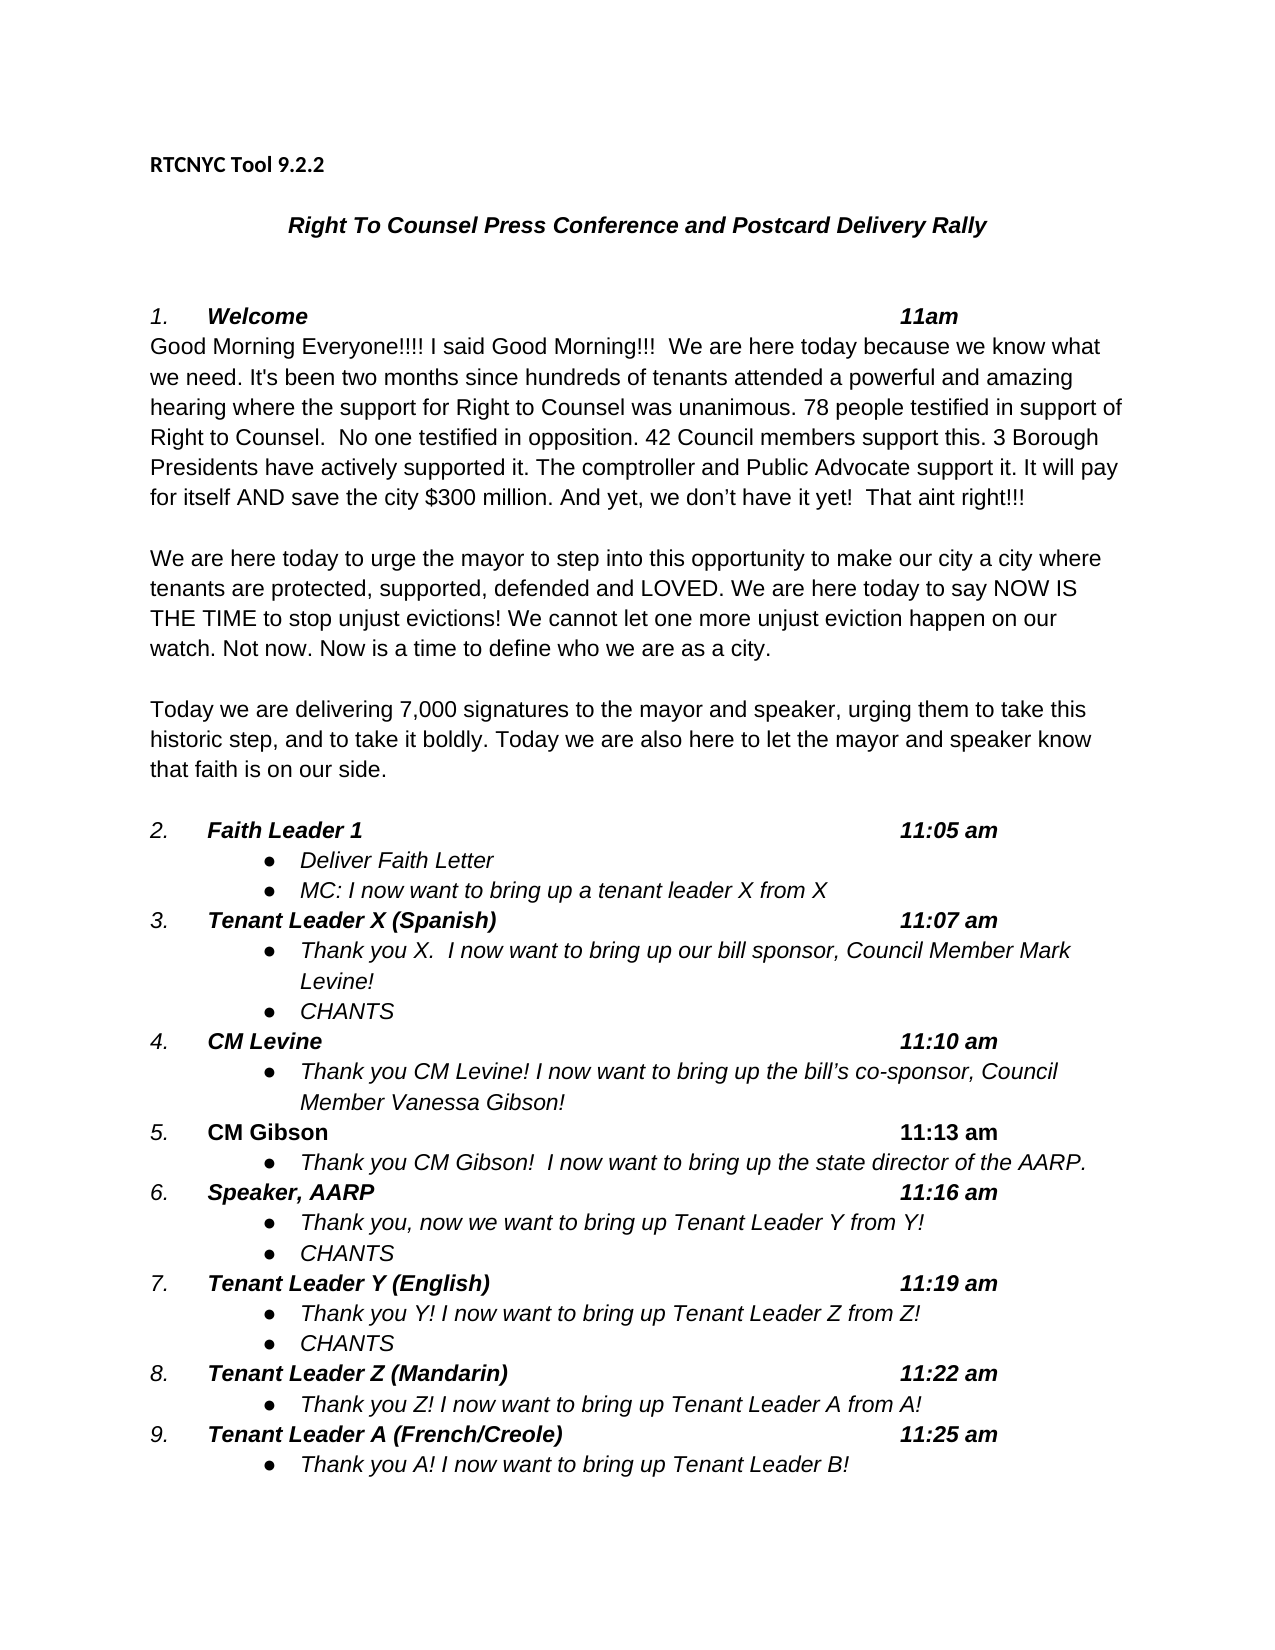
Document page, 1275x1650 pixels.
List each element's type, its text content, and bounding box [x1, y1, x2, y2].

text 9. Tenant Leader A (French/Creole) 11:25 am [150, 1421, 1125, 1447]
text 4. CM Levine 11:10 am [150, 1028, 1125, 1054]
text Right To Counsel Press Conference and Postcard Delivery Rally [150, 212, 1125, 239]
list Thank you A! I now want to bring up Tenant Leader B! [262, 1451, 1125, 1477]
text 3. Tenant Leader X (Spanish) 11:07 am [150, 907, 1125, 933]
list Thank you Z! I now want to bring up Tenant Leader A from A! [262, 1391, 1125, 1417]
list Deliver Faith Letter [262, 847, 1125, 873]
list Thank you X. I now want to bring up our bill sponsor, Council Member Mark Levine! [262, 937, 1125, 994]
text 5. CM Gibson 11:13 am [150, 1119, 1125, 1145]
text 1. Welcome 11am [150, 303, 1125, 329]
list Thank you CM Gibson! I now want to bring up the state director of the AARP. [262, 1149, 1125, 1175]
text 6. Speaker, AARP 11:16 am [150, 1179, 1125, 1205]
text 7. Tenant Leader Y (English) 11:19 am [150, 1270, 1125, 1296]
list Thank you, now we want to bring up Tenant Leader Y from Y! [262, 1209, 1125, 1236]
list MC: I now want to bring up a tenant leader X from X [262, 877, 1125, 903]
text Good Morning Everyone!!!! I said Good Morning!!! We are here today because we know what we need. It's been two months since hundreds of tenants attended a powerful and amazing hearing where the support for Right to Counsel was unanimous. 78 people testified in support of Right to Counsel. No one testified in opposition. 42 Council members support this. 3 Borough Presidents have actively supported it. The comptroller and Public Advocate support it. It will pay for itself AND save the city $300 million. And yet, we don’t have it yet! That aint right!!! [150, 333, 1125, 511]
text 2. Faith Leader 1 11:05 am [150, 817, 1125, 843]
text Today we are delivering 7,000 signatures to the mayor and speaker, urging them to take this historic step, and to take it boldly. Today we are also here to let the mayor and speaker know that faith is on our side. [150, 696, 1125, 782]
list Thank you CM Levine! I now want to bring up the bill’s co-sponsor, Council Member Vanessa Gibson! [262, 1058, 1125, 1115]
list CHANTS [262, 1239, 1125, 1266]
text 8. Tenant Leader Z (Mandarin) 11:22 am [150, 1360, 1125, 1387]
text RTCNYC Tool 9.2.2 [150, 150, 1125, 178]
list CHANTS [262, 1330, 1125, 1356]
list Thank you Y! I now want to bring up Tenant Leader Z from Z! [262, 1300, 1125, 1326]
list CHANTS [262, 998, 1125, 1024]
text We are here today to urge the mayor to step into this opportunity to make our city a city where tenants are protected, supported, defended and LOVED. We are here today to say NOW IS THE TIME to stop unjust evictions! We cannot let one more unjust eviction happen on our watch. Not now. Now is a time to define who we are as a city. [150, 545, 1125, 662]
